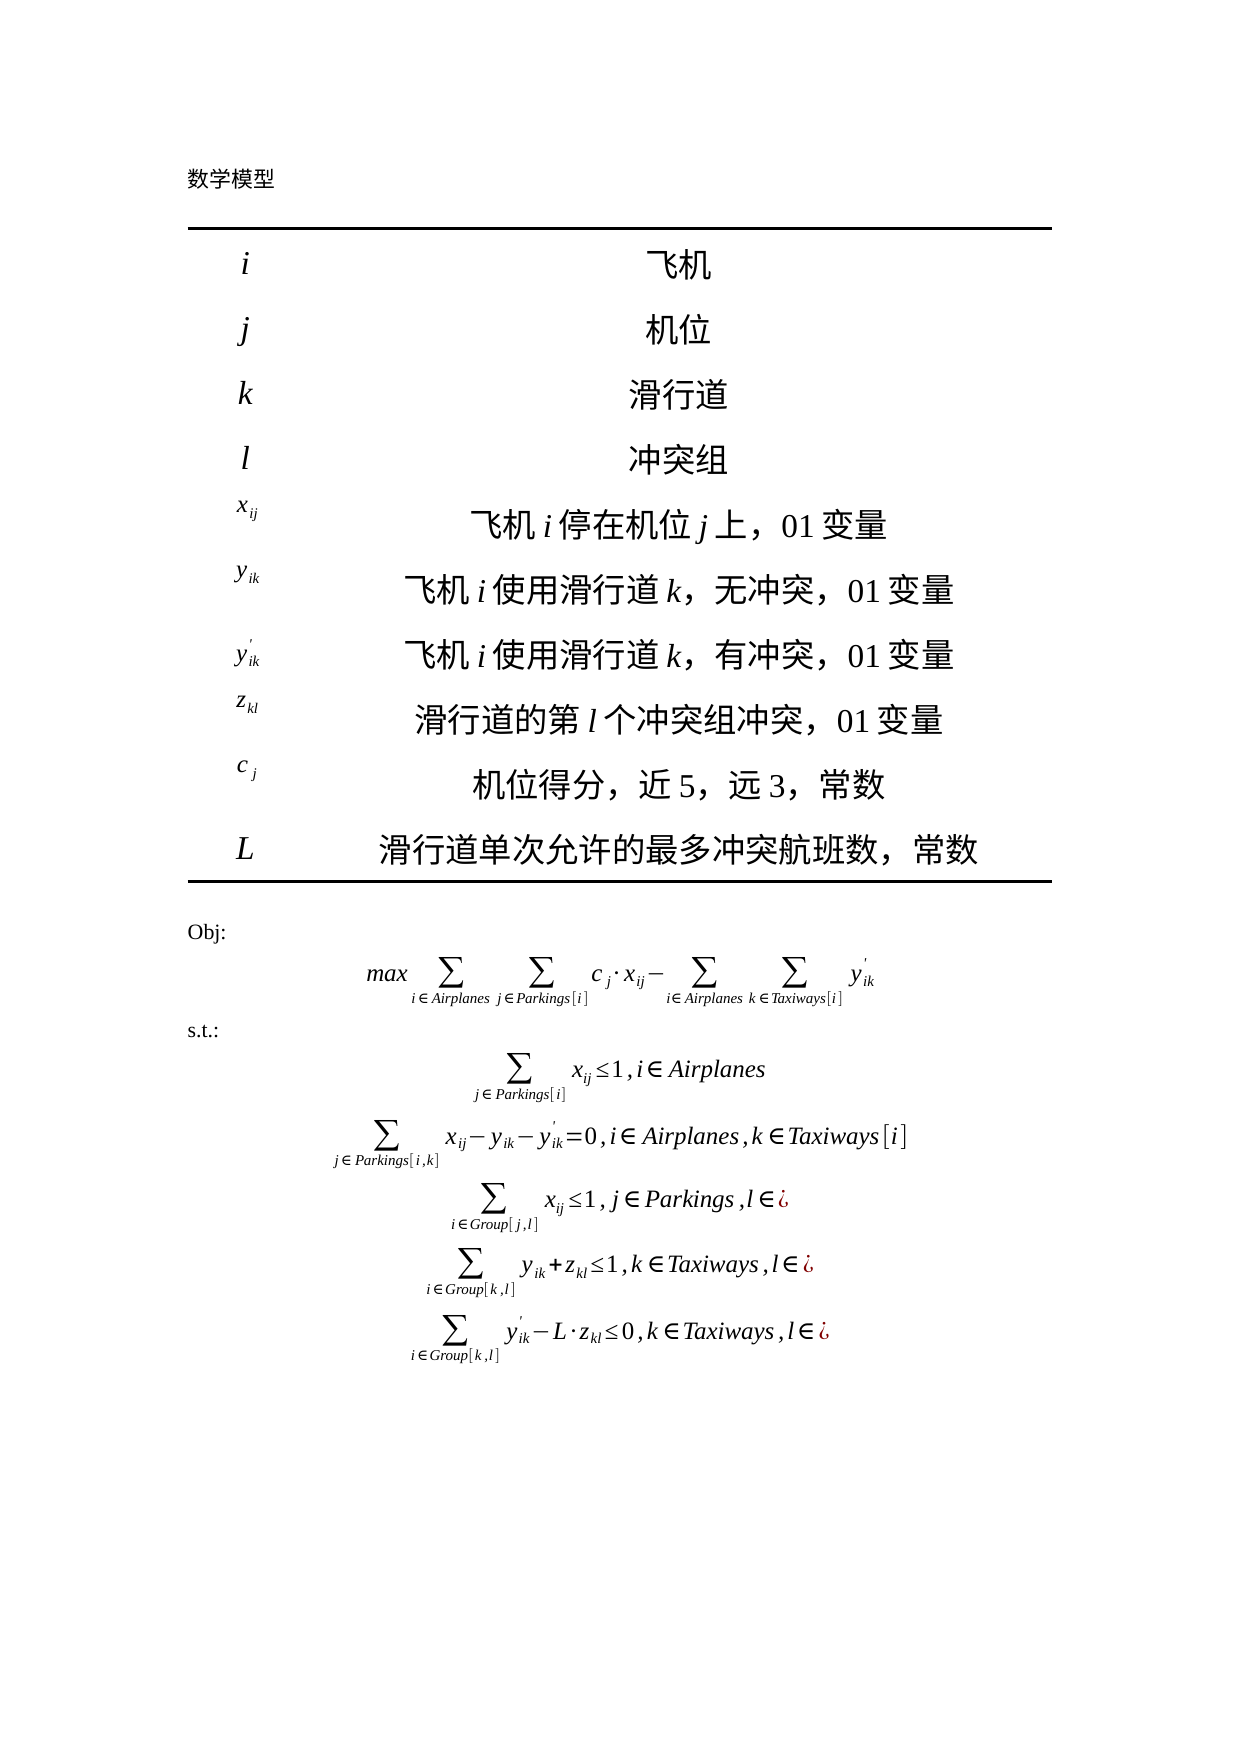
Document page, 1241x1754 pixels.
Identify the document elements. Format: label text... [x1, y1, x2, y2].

table_header 飞机 [306, 230, 1052, 295]
text 数学模型 [187, 162, 1053, 194]
table_cell 滑行道的第l个冲突组冲突，01变量 [306, 685, 1052, 750]
table_cell 机位 [306, 295, 1052, 360]
table_cell [188, 685, 306, 750]
table_cell k [188, 360, 306, 425]
table_header i [188, 230, 306, 295]
table_cell 滑行道 [306, 360, 1052, 425]
table_cell 飞机i使用滑行道k，无冲突，01变量 [306, 555, 1052, 620]
table_cell l [188, 425, 306, 490]
text s.t.: [187, 1013, 1053, 1046]
text Obj: [187, 916, 1053, 948]
table_cell L [188, 815, 306, 880]
table_cell [188, 490, 306, 555]
table_cell 机位得分，近5，远3，常数 [306, 750, 1052, 815]
table_cell [188, 620, 306, 685]
table_cell 冲突组 [306, 425, 1052, 490]
table_cell j [188, 295, 306, 360]
table_cell [188, 750, 306, 815]
table_cell 飞机i使用滑行道k，有冲突，01变量 [306, 620, 1052, 685]
table_cell 滑行道单次允许的最多冲突航班数，常数 [306, 815, 1052, 880]
table_cell 飞机i停在机位j上，01变量 [306, 490, 1052, 555]
table_cell [188, 555, 306, 620]
